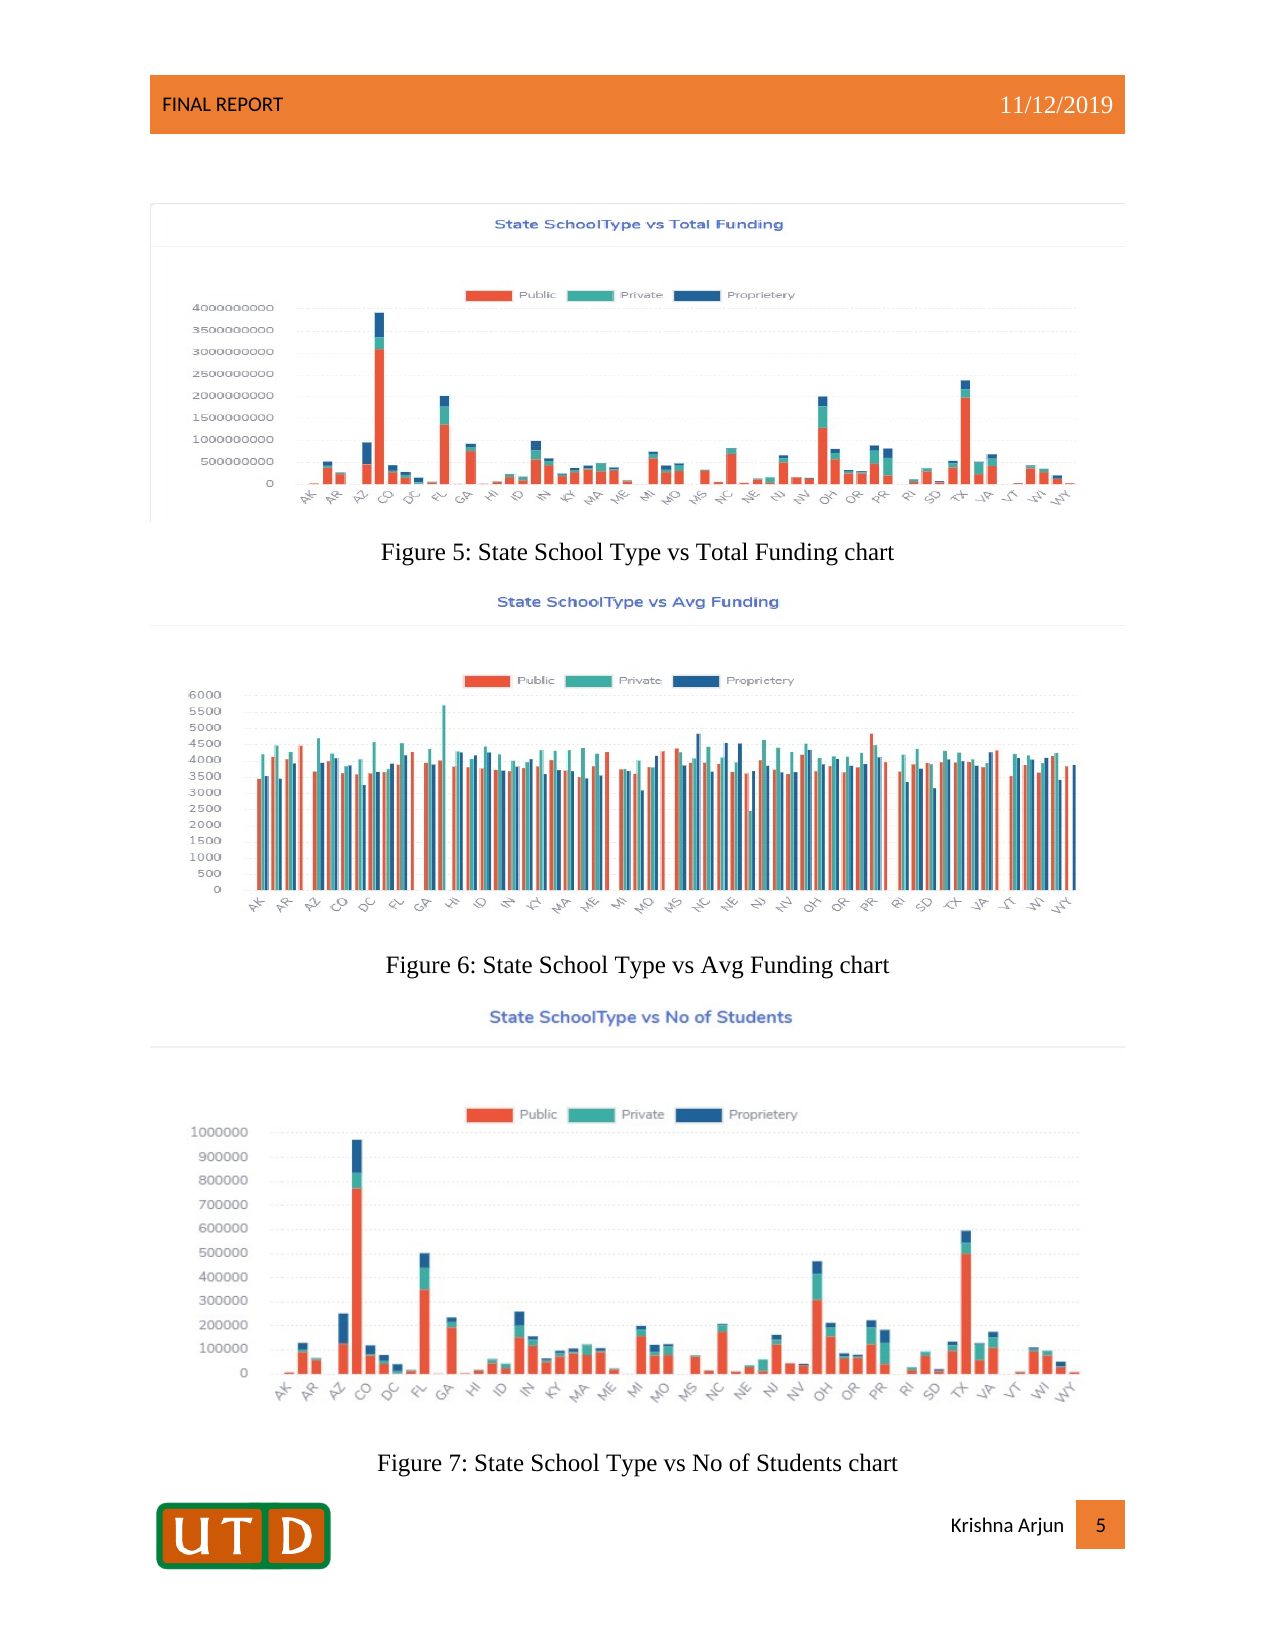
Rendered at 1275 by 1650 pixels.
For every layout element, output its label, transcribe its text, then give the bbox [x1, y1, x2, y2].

picture [150, 203, 1125, 522]
text Figure 5: State School Type vs Total Funding chart [150, 537, 1125, 566]
picture [150, 1498, 336, 1574]
text Figure 7: State School Type vs No of Students chart [150, 1448, 1125, 1476]
picture [150, 581, 1125, 935]
text Figure 6: State School Type vs Avg Funding chart [150, 950, 1125, 978]
picture [150, 993, 1125, 1433]
